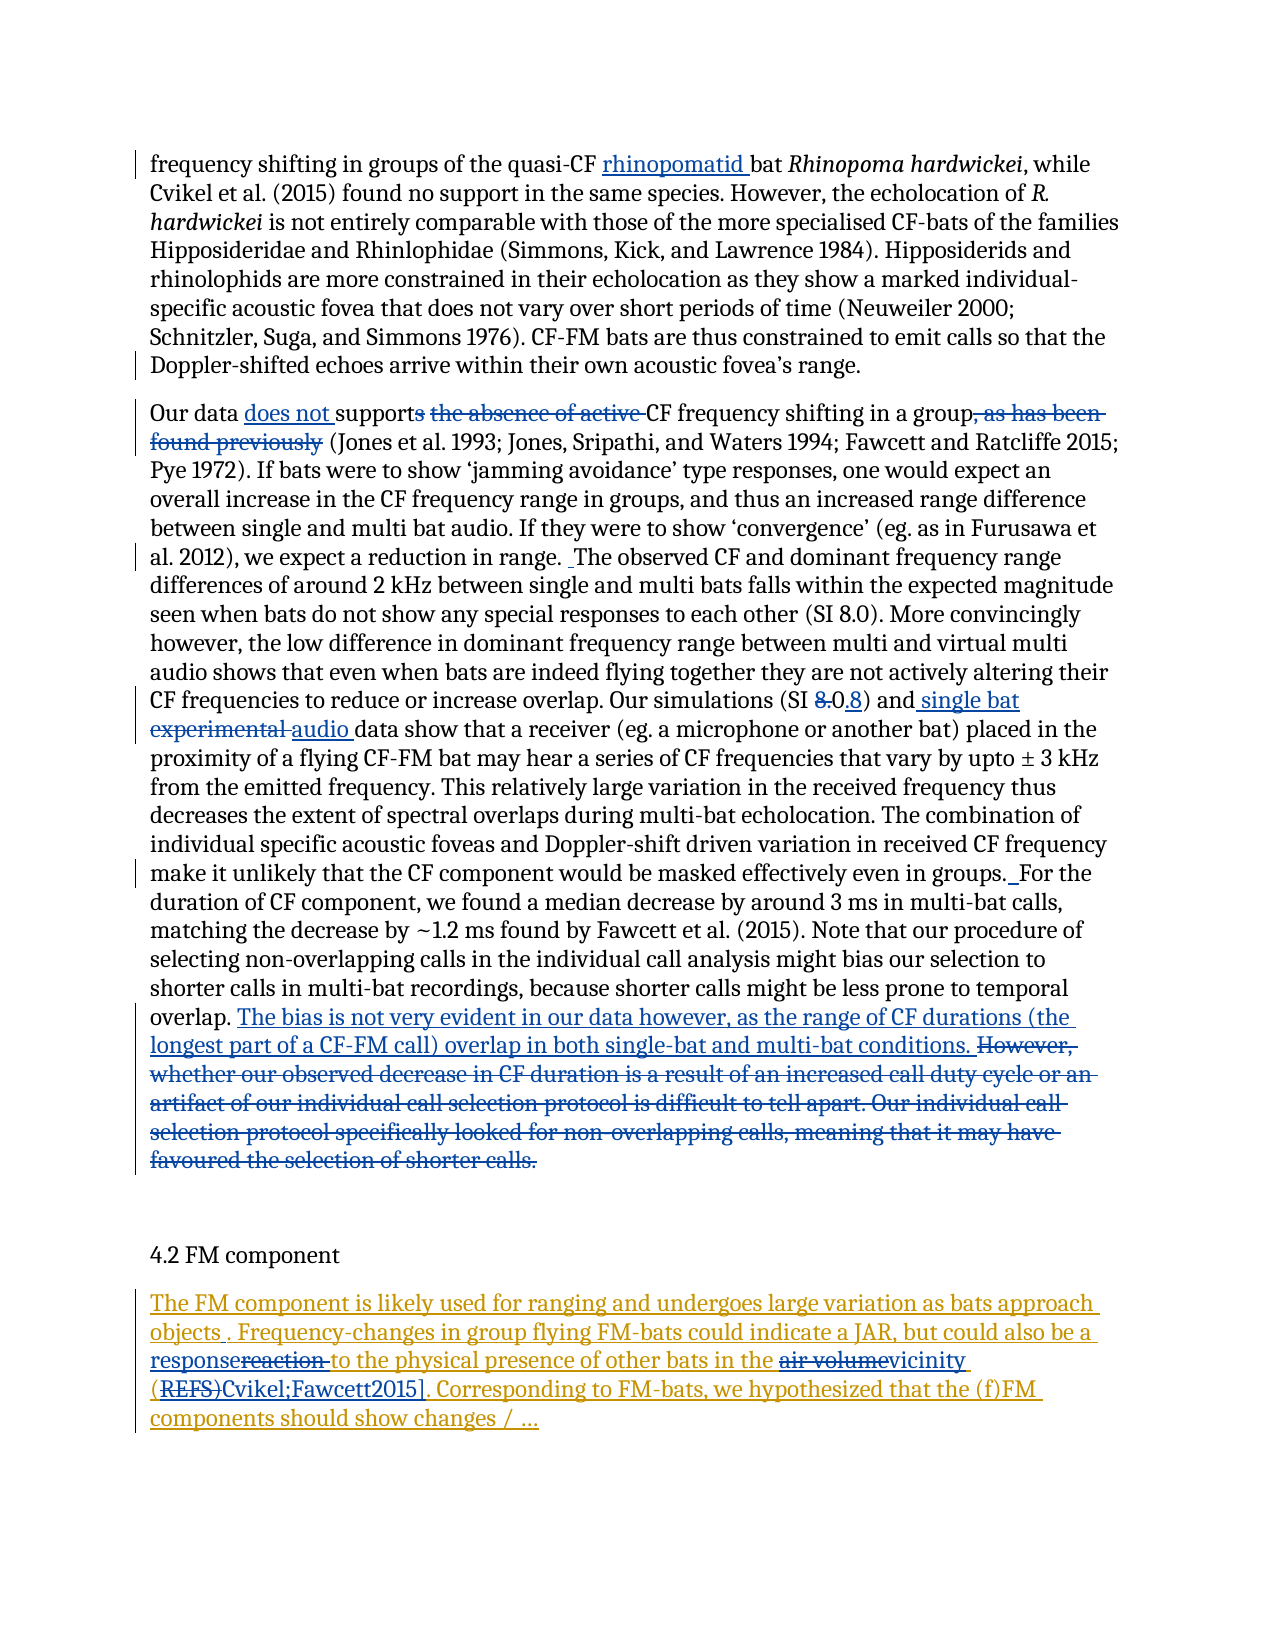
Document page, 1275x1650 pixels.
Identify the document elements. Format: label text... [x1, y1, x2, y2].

text 4.2 FM component [150, 1241, 1125, 1270]
text Our data support CF frequency shifting in a group (Jones et al. 1993; Jones, Sripathi, and Waters 1994; Fawcett and Ratcliffe 2015; Pye 1972). If bats were to show ‘jamming avoidance’ type responses, one would expect an overall increase in the CF frequency range in groups, and thus an increased range difference between single and multi bat audio. If they were to show ‘convergence’ (eg. as in Furusawa et al. 2012), we expect a reduction in range. The observed CF and dominant frequency range differences of around 2 kHz between single and multi bats falls within the expected magnitude seen when bats do not show any special responses to each other (SI 8.0). More convincingly however, the low difference in dominant frequency range between multi and virtual multi audio shows that even when bats are indeed flying together they are not actively altering their CF frequencies to reduce or increase overlap. Our simulations (SI 0) and data show that a receiver (eg. a microphone or another bat) placed in the proximity of a flying CF-FM bat may hear a series of CF frequencies that vary by upto 3 kHz from the emitted frequency. This relatively large variation in the received frequency thus decreases the extent of spectral overlaps during multi-bat echolocation. The combination of individual specific acoustic foveas and Doppler-shift driven variation in received CF frequency make it unlikely that the CF component would be masked effectively even in groups.For the duration of CF component, we found a median decrease by around 3 ms in multi-bat calls, matching the decrease by ~1.2 ms found by Fawcett et al. (2015). Note that our procedure of selecting non-overlapping calls in the individual call analysis might bias our selection to shorter calls in multi-bat recordings, because shorter calls might be less prone to temporal overlap. [150, 399, 1125, 1175]
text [150, 150, 1125, 380]
